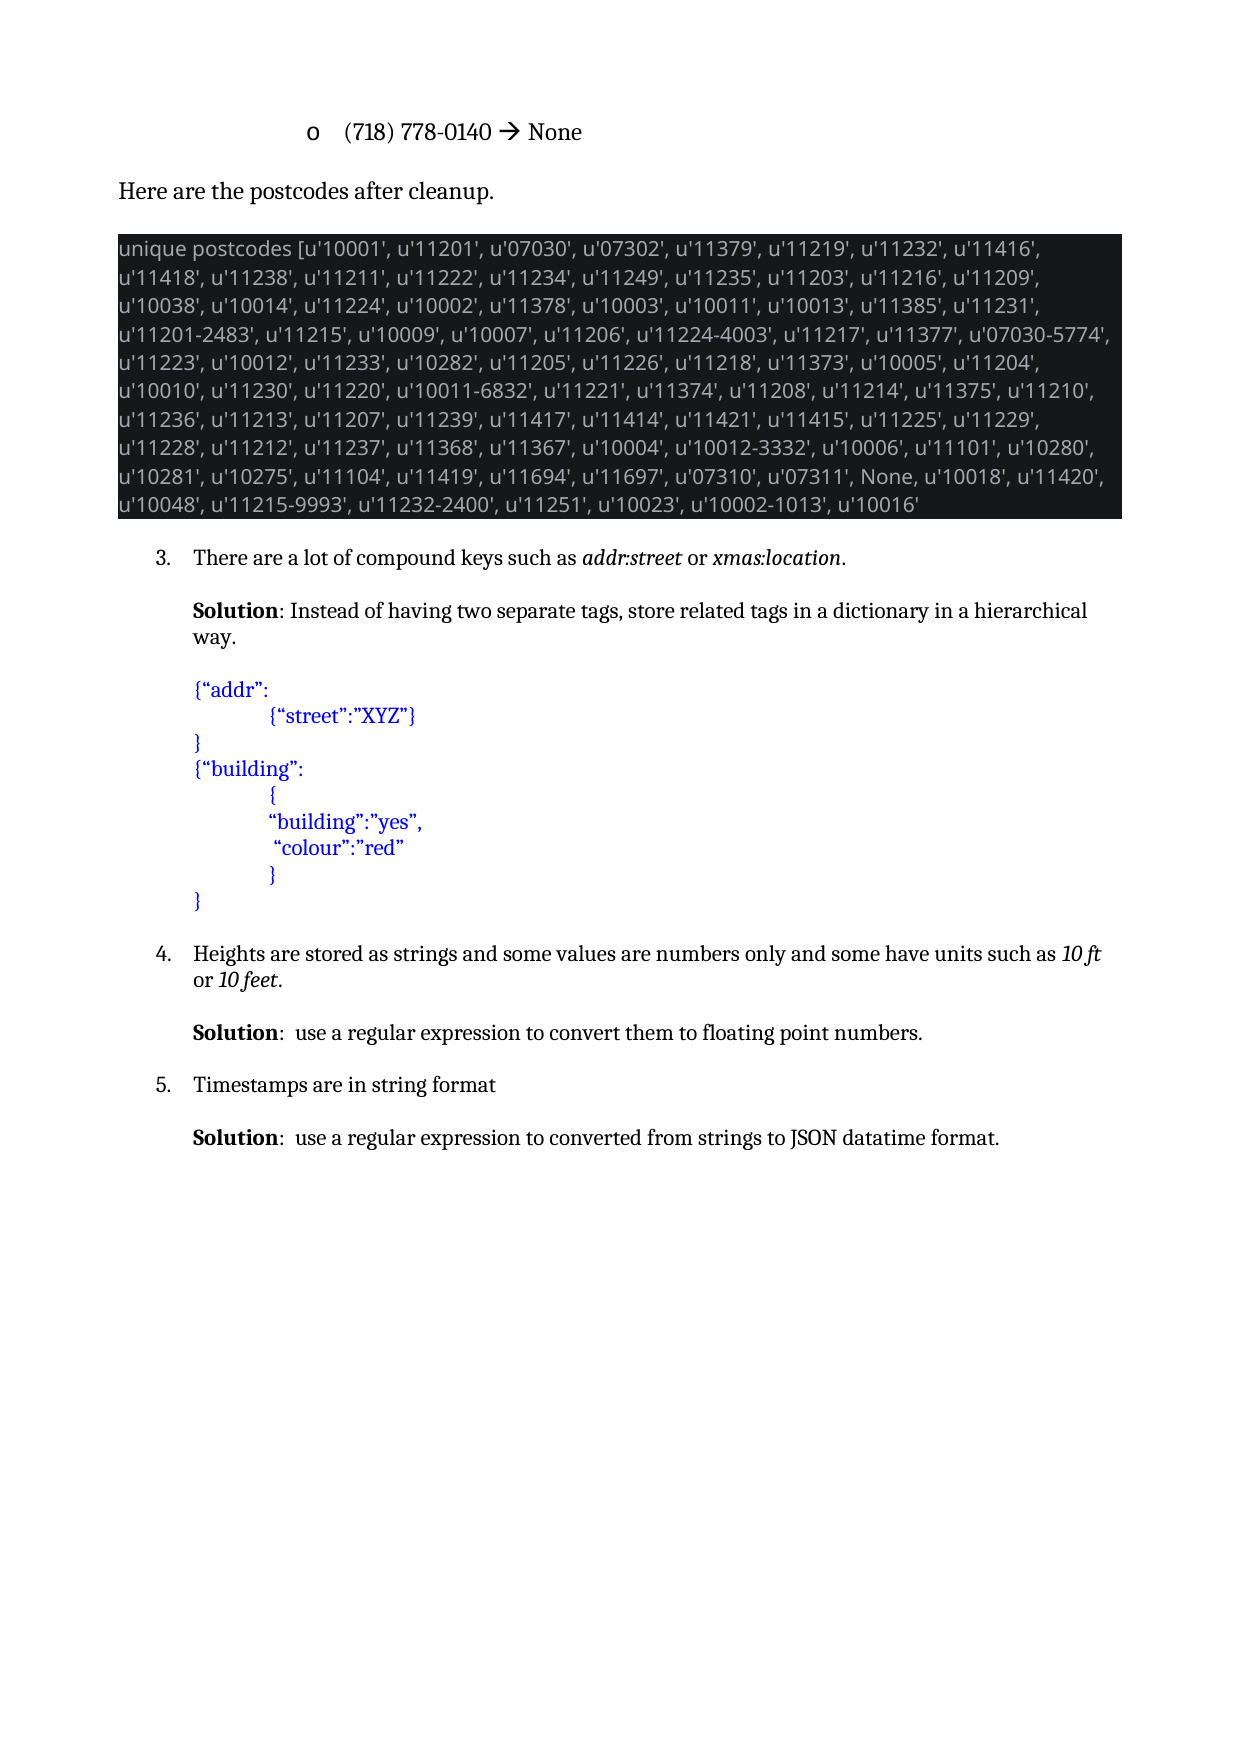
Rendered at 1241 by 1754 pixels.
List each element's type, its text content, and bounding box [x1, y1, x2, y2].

text Here are the postcodes after cleanup. [118, 177, 1122, 206]
list “colour”:”red” [193, 835, 1122, 861]
list {“building”: [193, 756, 1122, 782]
list “building”:”yes”, [193, 809, 1122, 835]
list Solution: use a regular expression to converted from strings to JSON datatime format. [193, 1125, 1122, 1151]
text } [118, 729, 1122, 756]
text } [118, 888, 1122, 914]
list There are a lot of compound keys such as addr:street or xmas:location. [156, 545, 1122, 571]
list (718) 778-0140 None [306, 118, 1122, 148]
list Solution: use a regular expression to convert them to floating point numbers. [193, 1019, 1122, 1046]
list {“addr”: [193, 677, 1122, 703]
list Heights are stored as strings and some values are numbers only and some have units such as 10 ft or 10 feet. [156, 940, 1122, 993]
text Solution: Instead of having two separate tags, store related tags in a dictionary in a hierarchical way. [193, 598, 1122, 651]
list { [193, 782, 1122, 809]
text unique postcodes [u'10001', u'11201', u'07030', u'07302', u'11379', u'11219', u'11232', u'11416', u'11418', u'11238', u'11211', u'11222', u'11234', u'11249', u'11235', u'11203', u'11216', u'11209', u'10038', u'10014', u'11224', u'10002', u'11378', u'10003', u'10011', u'10013', u'11385', u'11231', u'11201-2483', u'11215', u'10009', u'10007', u'11206', u'11224-4003', u'11217', u'11377', u'07030-5774', u'11223', u'10012', u'11233', u'10282', u'11205', u'11226', u'11218', u'11373', u'10005', u'11204', u'10010', u'11230', u'11220', u'10011-6832', u'11221', u'11374', u'11208', u'11214', u'11375', u'11210', u'11236', u'11213', u'11207', u'11239', u'11417', u'11414', u'11421', u'11415', u'11225', u'11229', u'11228', u'11212', u'11237', u'11368', u'11367', u'10004', u'10012-3332', u'10006', u'11101', u'10280', u'10281', u'10275', u'11104', u'11419', u'11694', u'11697', u'07310', u'07311', None, u'10018', u'11420', u'10048', u'11215-9993', u'11232-2400', u'11251', u'10023', u'10002-1013', u'10016' [118, 234, 1122, 519]
list {“street”:”XYZ”} [193, 703, 1122, 729]
text } [193, 861, 1122, 888]
list Timestamps are in string format [156, 1072, 1122, 1098]
